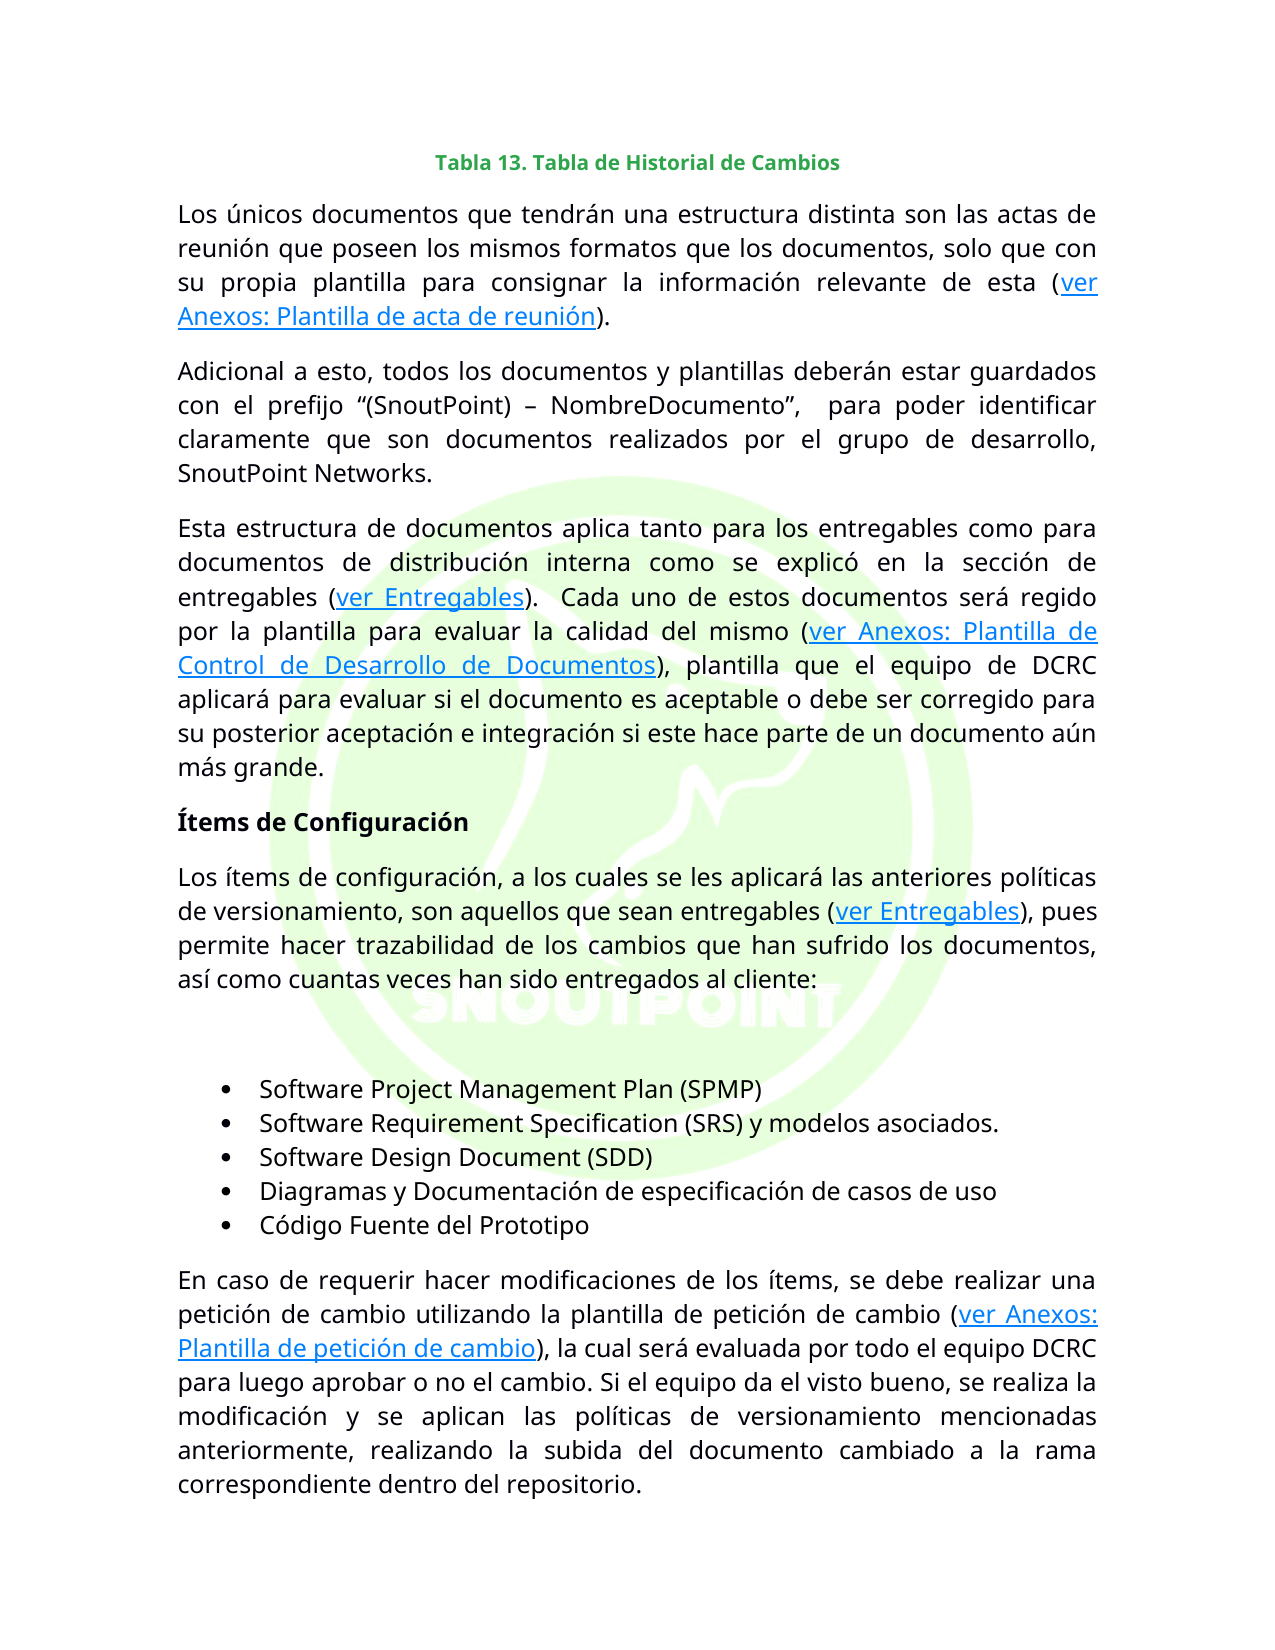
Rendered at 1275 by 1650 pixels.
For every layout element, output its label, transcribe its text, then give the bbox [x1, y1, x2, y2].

text Los únicos documentos que tendrán una estructura distinta son las actas de reunión que poseen los mismos formatos que los documentos, solo que con su propia plantilla para consignar la información relevante de esta (ver Anexos: Plantilla de acta de reunión). [177, 197, 1098, 333]
list Código Fuente del Prototipo [222, 1207, 1098, 1242]
text Los ítems de configuración, a los cuales se les aplicará las anteriores políticas de versionamiento, son aquellos que sean entregables (ver Entregables), pues permite hacer trazabilidad de los cambios que han sufrido los documentos, así como cuantas veces han sido entregados al cliente: [177, 859, 1098, 996]
text Adicional a esto, todos los documentos y plantillas deberán estar guardados con el prefijo “(SnoutPoint) – NombreDocumento”, para poder identificar claramente que son documentos realizados por el grupo de desarrollo, SnoutPoint Networks. [177, 354, 1098, 490]
text En caso de requerir hacer modificaciones de los ítems, se debe realizar una petición de cambio utilizando la plantilla de petición de cambio (ver Anexos: Plantilla de petición de cambio), la cual será evaluada por todo el equipo DCRC para luego aprobar o no el cambio. Si el equipo da el visto bueno, se realiza la modificación y se aplican las políticas de versionamiento mencionadas anteriormente, realizando la subida del documento cambiado a la rama correspondiente dentro del repositorio. [177, 1262, 1098, 1501]
list Software Design Document (SDD) [222, 1139, 1098, 1173]
text Tabla 13. Tabla de Historial de Cambios [177, 148, 1098, 176]
list Software Requirement Specification (SRS) y modelos asociados. [222, 1105, 1098, 1139]
text Ítems de Configuración [177, 804, 1098, 838]
list Software Project Management Plan (SPMP) [222, 1071, 1098, 1105]
list Diagramas y Documentación de especificación de casos de uso [222, 1173, 1098, 1207]
text Esta estructura de documentos aplica tanto para los entregables como para documentos de distribución interna como se explicó en la sección de entregables (ver Entregables). Cada uno de estos documentos será regido por la plantilla para evaluar la calidad del mismo (ver Anexos: Plantilla de Control de Desarrollo de Documentos), plantilla que el equipo de DCRC aplicará para evaluar si el documento es aceptable o debe ser corregido para su posterior aceptación e integración si este hace parte de un documento aún más grande. [177, 511, 1098, 783]
